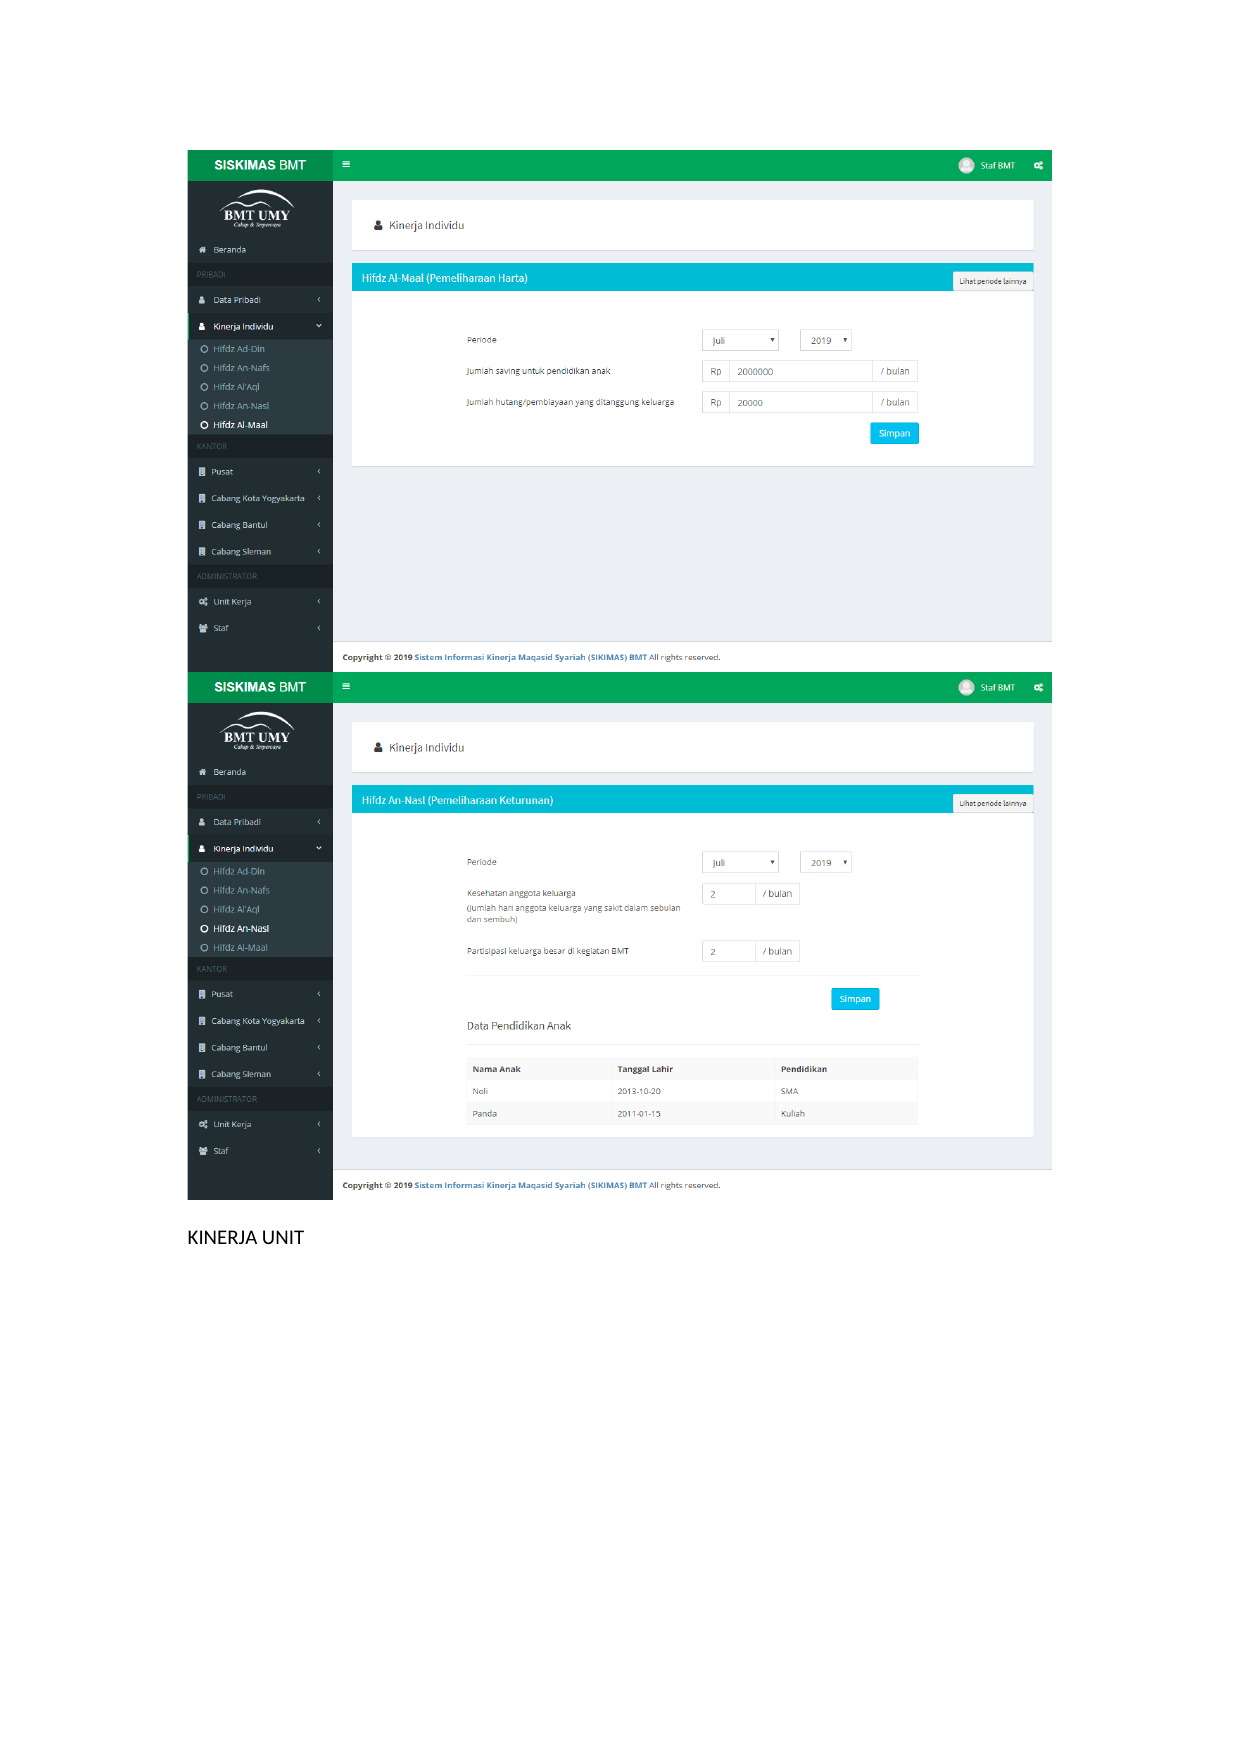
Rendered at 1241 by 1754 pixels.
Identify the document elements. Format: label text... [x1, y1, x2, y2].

picture [187, 150, 1052, 1200]
text KINERJA UNIT [187, 1224, 1053, 1250]
